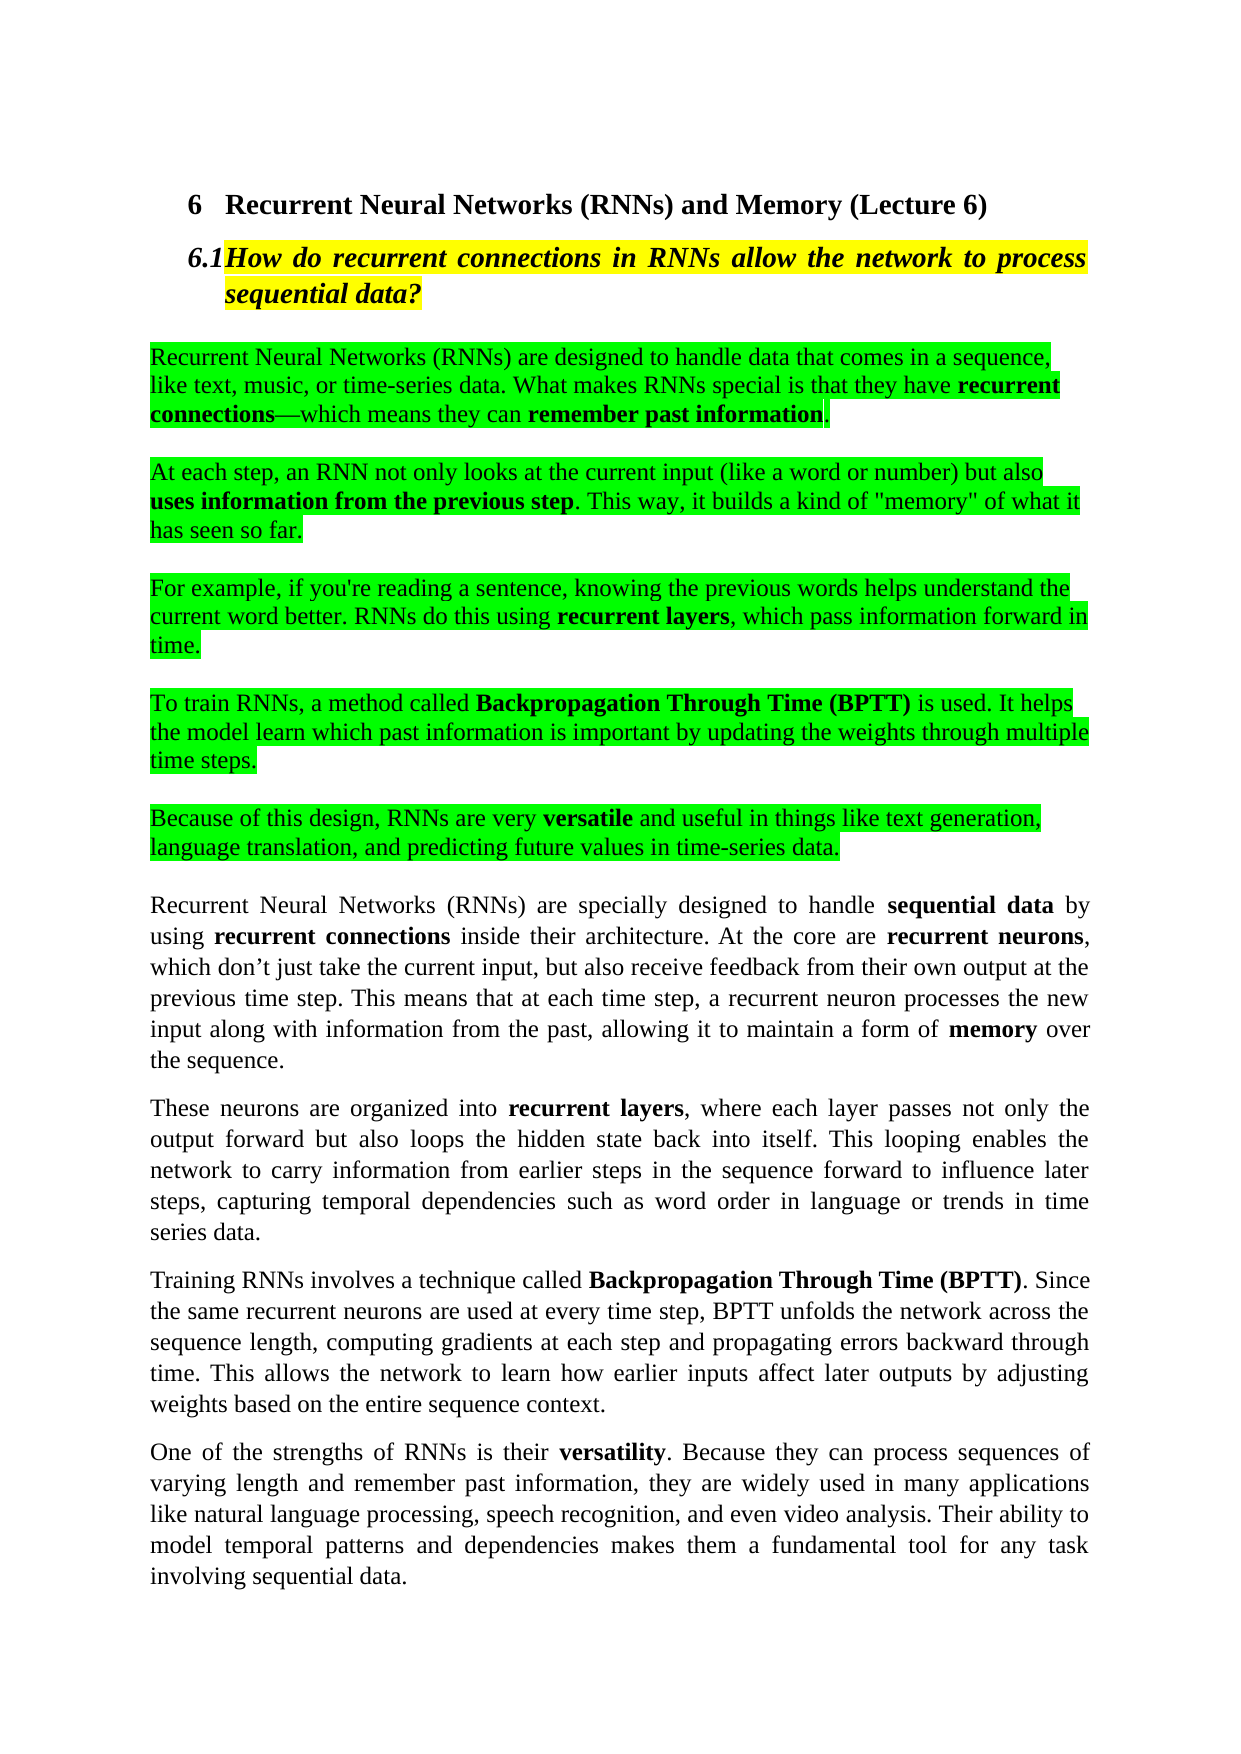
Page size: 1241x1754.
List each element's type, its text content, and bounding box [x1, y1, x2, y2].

text One of the strengths of RNNs is their versatility. Because they can process sequences of varying length and remember past information, they are widely used in many applications like natural language processing, speech recognition, and even video analysis. Their ability to model temporal patterns and dependencies makes them a fundamental tool for any task involving sequential data. [150, 1437, 1090, 1590]
text Because of this design, RNNs are very versatile and useful in things like text generation, language translation, and predicting future values in time-series data. [150, 803, 1090, 861]
text These neurons are organized into recurrent layers, where each layer passes not only the output forward but also loops the hidden state back into itself. This looping enables the network to carry information from earlier steps in the sequence forward to influence later steps, capturing temporal dependencies such as word order in language or trends in time series data. [150, 1093, 1090, 1246]
text At each step, an RNN not only looks at the current input (like a word or number) but also uses information from the previous step. This way, it builds a kind of "memory" of what it has seen so far. [303, 457, 1090, 543]
subtitle Recurrent Neural Networks (RNNs) and Memory (Lecture 6) [187, 187, 1090, 221]
text To train RNNs, a method called Backpropagation Through Time (BPTT) is used. It helps the model learn which past information is important by updating the weights through multiple time steps. [257, 688, 1090, 774]
text Training RNNs involves a technique called Backpropagation Through Time (BPTT). Since the same recurrent neurons are used at every time step, BPTT unfolds the network across the sequence length, computing gradients at each step and propagating errors backward through time. This allows the network to learn how earlier inputs affect later outputs by adjusting weights based on the entire sequence context. [150, 1265, 1090, 1418]
text For example, if you're reading a sentence, knowing the previous words helps understand the current word better. RNNs do this using recurrent layers, which pass information forward in time. [201, 573, 1090, 659]
text Recurrent Neural Networks (RNNs) are specially designed to handle sequential data by using recurrent connections inside their architecture. At the core are recurrent neurons, which don’t just take the current input, but also receive feedback from their own output at the previous time step. This means that at each time step, a recurrent neuron processes the new input along with information from the past, allowing it to maintain a form of memory over the sequence. [150, 890, 1090, 1074]
text Recurrent Neural Networks (RNNs) are designed to handle data that comes in a sequence, like text, music, or time-series data. What makes RNNs special is that they have recurrent connections—which means they can remember past information. [830, 342, 1090, 428]
subtitle How do recurrent connections in RNNs allow the network to process sequential data? [187, 240, 1090, 310]
